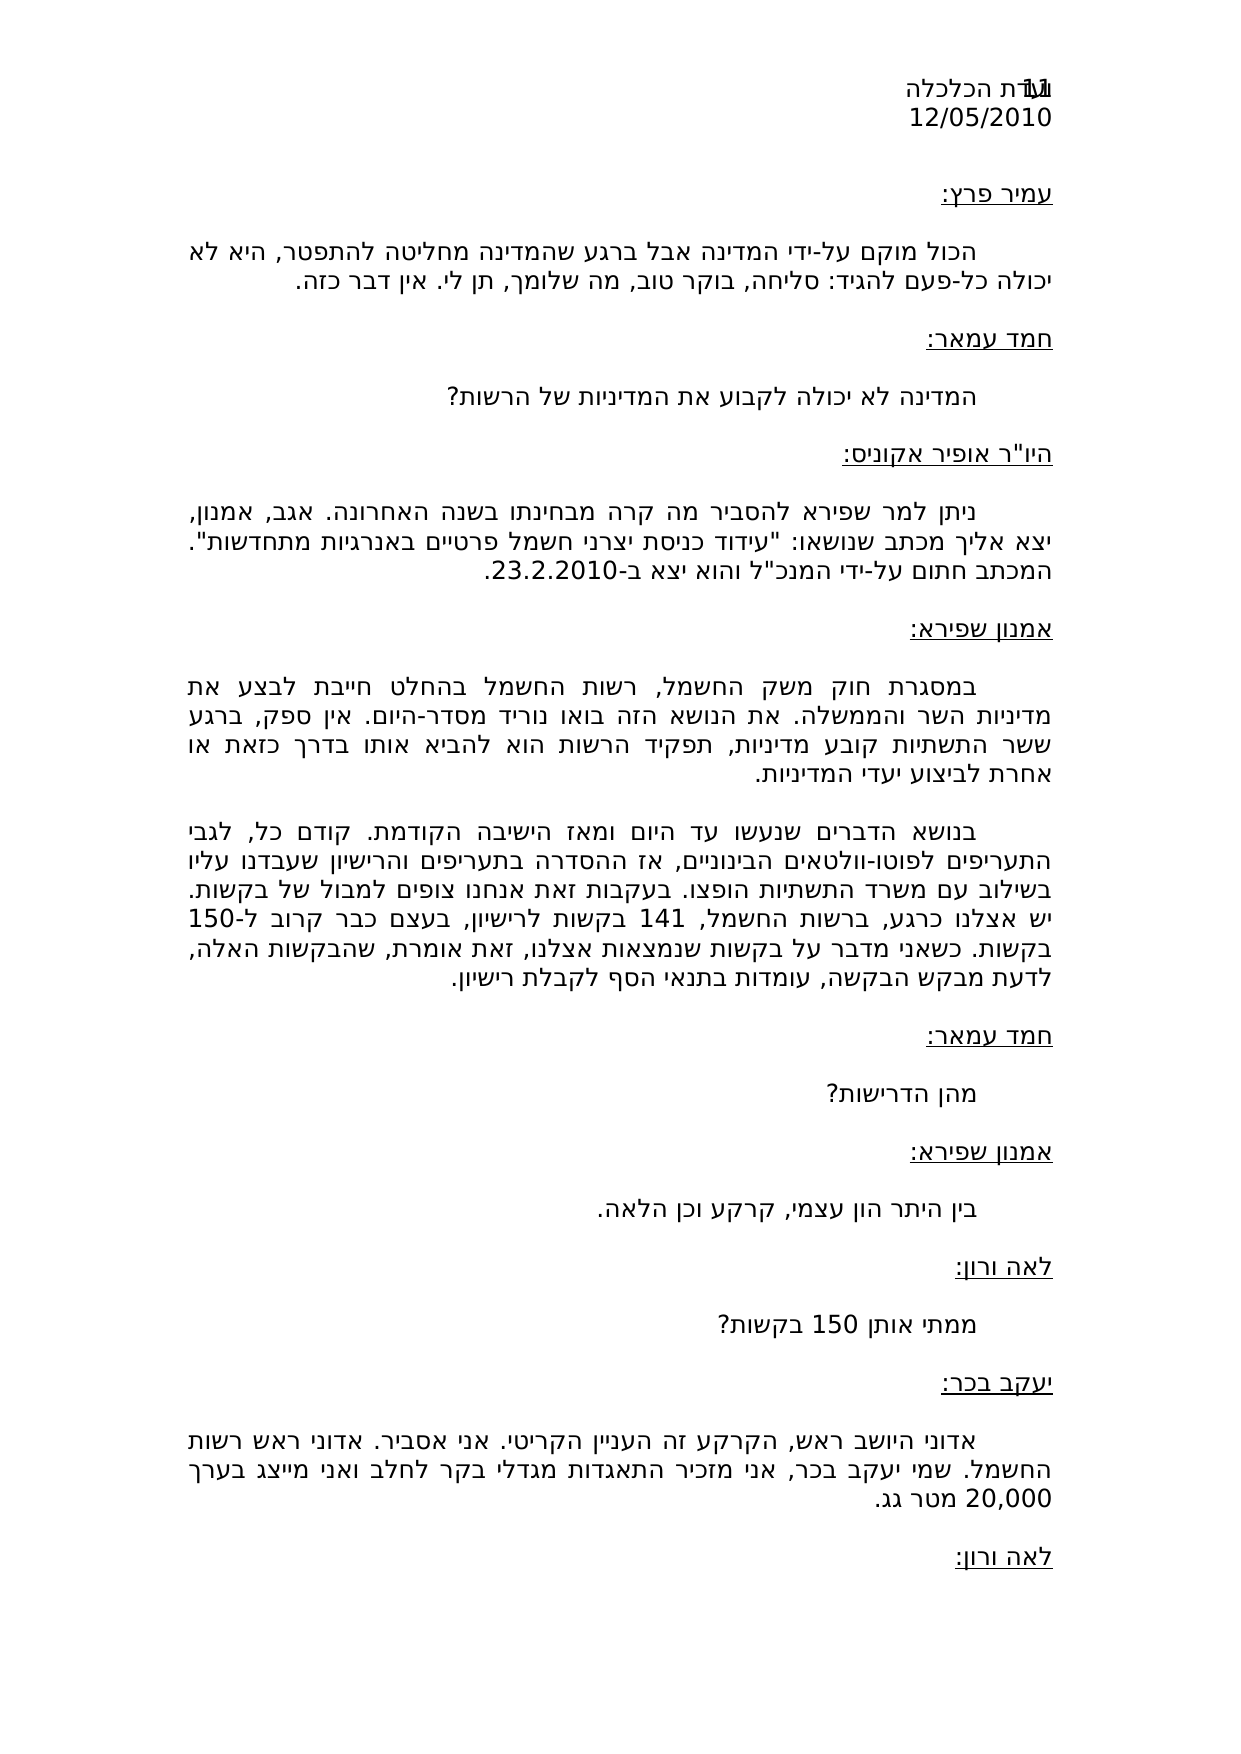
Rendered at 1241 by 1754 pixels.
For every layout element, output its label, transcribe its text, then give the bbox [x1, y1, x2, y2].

text יעקב בכר: [187, 1368, 1053, 1397]
text מהן הדרישות? [187, 1079, 1053, 1108]
text לאה ורון: [187, 1542, 1053, 1572]
text במסגרת חוק משק החשמל, רשות החשמל בהחלט חייבת לבצע את מדיניות השר והממשלה. את הנושא הזה בואו נוריד מסדר-היום. אין ספק, ברגע ששר התשתיות קובע מדיניות, תפקיד הרשות הוא להביא אותו בדרך כזאת או אחרת לביצוע יעדי המדיניות. [187, 672, 1053, 788]
text הכול מוקם על-ידי המדינה אבל ברגע שהמדינה מחליטה להתפטר, היא לא יכולה כל-פעם להגיד: סליחה, בוקר טוב, מה שלומך, תן לי. אין דבר כזה. [187, 237, 1053, 295]
text ניתן למר שפירא להסביר מה קרה מבחינתו בשנה האחרונה. אגב, אמנון, יצא אליך מכתב שנושאו: "עידוד כניסת יצרני חשמל פרטיים באנרגיות מתחדשות". המכתב חתום על-ידי המנכ"ל והוא יצא ב-23.2.2010. [187, 497, 1053, 585]
text לאה ורון: [187, 1252, 1053, 1282]
text בנושא הדברים שנעשו עד היום ומאז הישיבה הקודמת. קודם כל, לגבי התעריפים לפוטו-וולטאים הבינוניים, אז ההסדרה בתעריפים והרישיון שעבדנו עליו בשילוב עם משרד התשתיות הופצו. בעקבות זאת אנחנו צופים למבול של בקשות. יש אצלנו כרגע, ברשות החשמל, 141 בקשות לרישיון, בעצם כבר קרוב ל-150 בקשות. כשאני מדבר על בקשות שנמצאות אצלנו, זאת אומרת, שהבקשות האלה, לדעת מבקש הבקשה, עומדות בתנאי הסף לקבלת רישיון. [187, 817, 1053, 992]
text חמד עמאר: [187, 324, 1053, 353]
text אמנון שפירא: [187, 1137, 1053, 1166]
text אדוני היושב ראש, הקרקע זה העניין הקריטי. אני אסביר. אדוני ראש רשות החשמל. שמי יעקב בכר, אני מזכיר התאגדות מגדלי בקר לחלב ואני מייצג בערך 20,000 מטר גג. [187, 1426, 1053, 1514]
text אמנון שפירא: [187, 614, 1053, 643]
text עמיר פרץ: [187, 179, 1053, 208]
text ממתי אותן 150 בקשות? [187, 1310, 1053, 1339]
text חמד עמאר: [187, 1021, 1053, 1050]
text היו"ר אופיר אקוניס: [187, 439, 1053, 469]
text בין היתר הון עצמי, קרקע וכן הלאה. [187, 1194, 1053, 1224]
text המדינה לא יכולה לקבוע את המדיניות של הרשות? [187, 382, 1053, 411]
